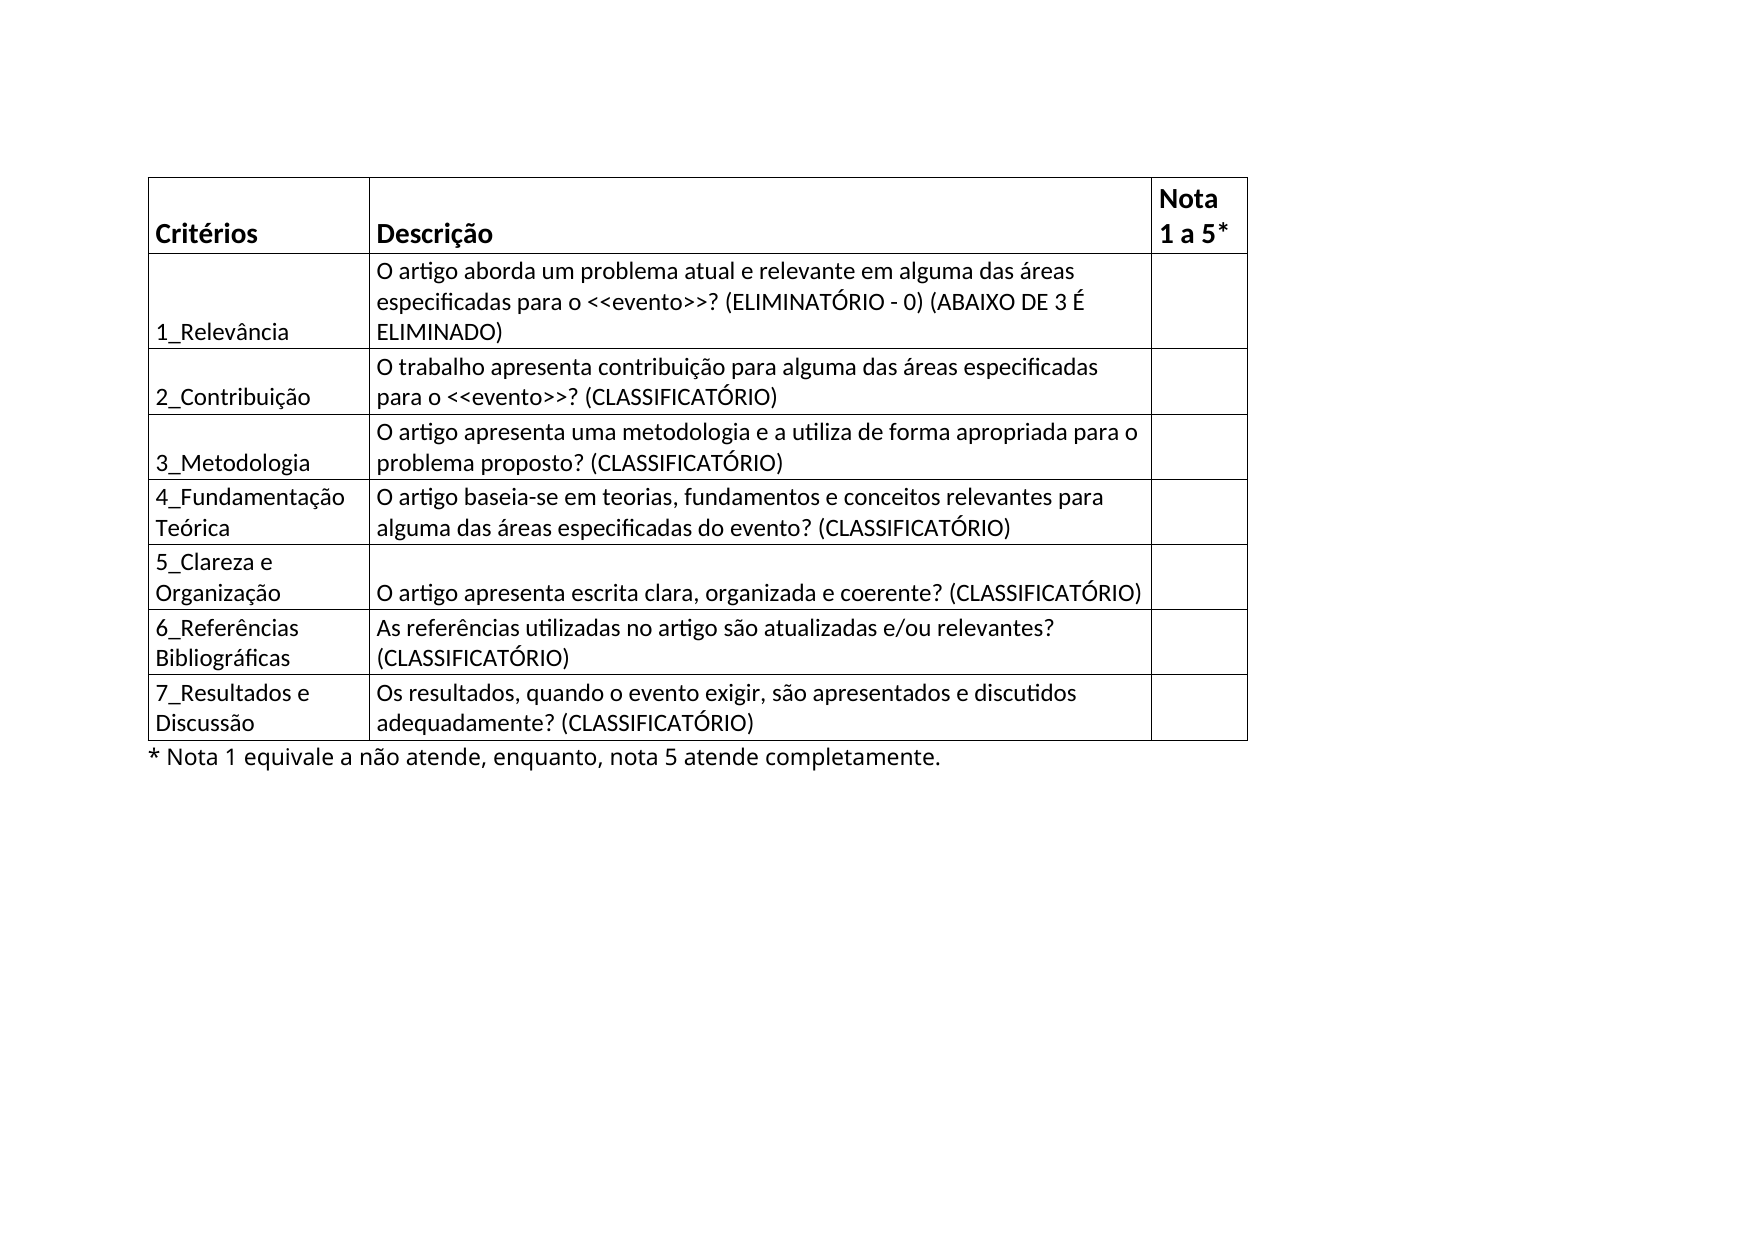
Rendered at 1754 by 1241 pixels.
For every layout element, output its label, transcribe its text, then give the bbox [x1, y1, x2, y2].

table_cell O artigo baseia-se em teorias, fundamentos e conceitos relevantes para alguma das áreas especificadas do evento? (CLASSIFICATÓRIO) [370, 480, 1151, 544]
table_header Descrição [370, 178, 1151, 253]
table_header Critérios [149, 178, 369, 253]
table_cell [1152, 480, 1247, 544]
table_cell Os resultados, quando o evento exigir, são apresentados e discutidos adequadamente? (CLASSIFICATÓRIO) [370, 675, 1151, 739]
table_cell [1152, 254, 1247, 348]
table_cell [1152, 349, 1247, 413]
table_cell O trabalho apresenta contribuição para alguma das áreas especificadas para o <<evento>>? (CLASSIFICATÓRIO) [370, 349, 1151, 413]
table_cell [1152, 545, 1247, 609]
text * Nota 1 equivale a não atende, enquanto, nota 5 atende completamente. [148, 741, 1606, 772]
table_cell 7_Resultados e Discussão [149, 675, 369, 739]
table_cell O artigo apresenta escrita clara, organizada e coerente? (CLASSIFICATÓRIO) [370, 545, 1151, 609]
table_cell 1_Relevância [149, 254, 369, 348]
table_cell O artigo apresenta uma metodologia e a utiliza de forma apropriada para o problema proposto? (CLASSIFICATÓRIO) [370, 415, 1151, 479]
table_cell As referências utilizadas no artigo são atualizadas e/ou relevantes? (CLASSIFICATÓRIO) [370, 610, 1151, 674]
table_cell [1152, 675, 1247, 739]
table_cell [1152, 415, 1247, 479]
table_cell 3_Metodologia [149, 415, 369, 479]
table_cell [1152, 610, 1247, 674]
table_cell 6_Referências Bibliográficas [149, 610, 369, 674]
table_cell 5_Clareza e Organização [149, 545, 369, 609]
table_cell 4_Fundamentação Teórica [149, 480, 369, 544]
table_header Nota 1 a 5* [1152, 178, 1247, 253]
table_cell 2_Contribuição [149, 349, 369, 413]
table_cell O artigo aborda um problema atual e relevante em alguma das áreas especificadas para o <<evento>>? (ELIMINATÓRIO - 0) (ABAIXO DE 3 É ELIMINADO) [370, 254, 1151, 348]
